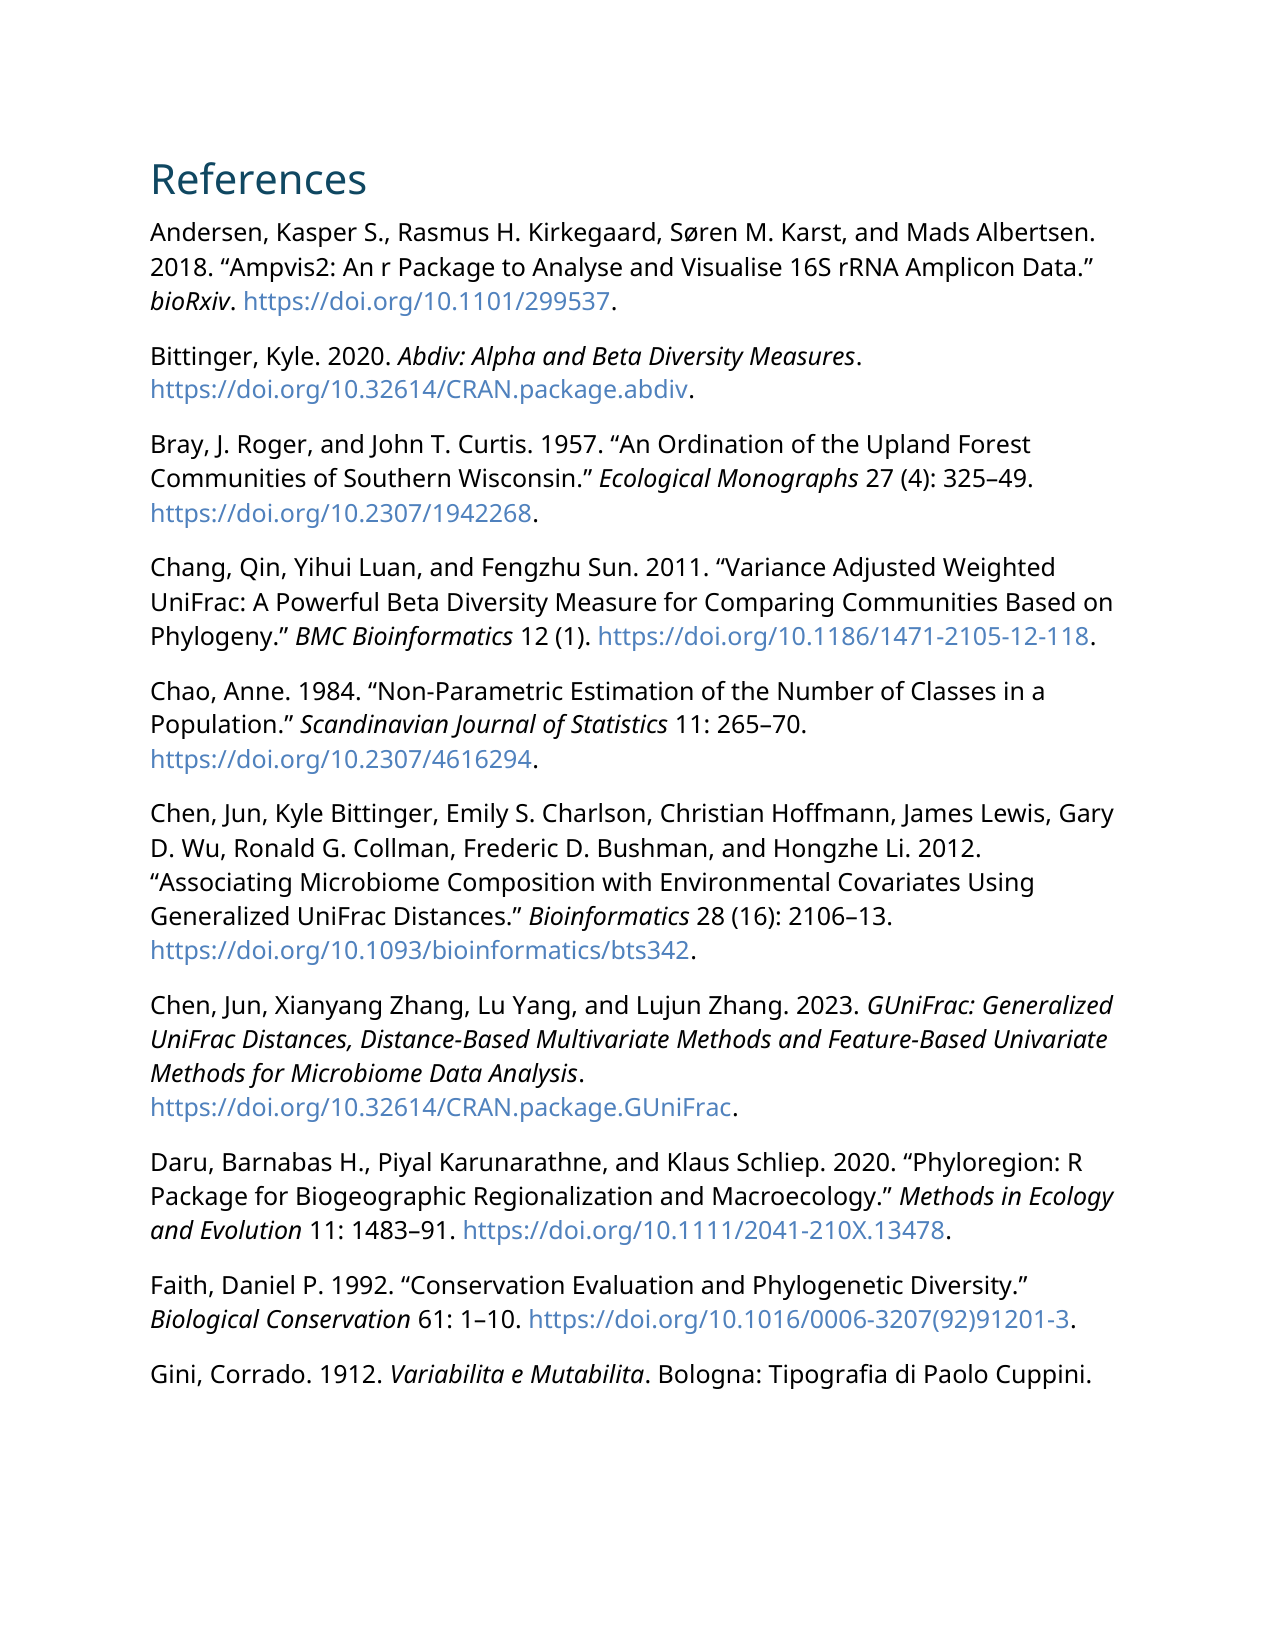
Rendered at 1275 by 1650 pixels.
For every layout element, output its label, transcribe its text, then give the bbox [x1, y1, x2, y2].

text Bray, J. Roger, and John T. Curtis. 1957. “An Ordination of the Upland Forest Communities of Southern Wisconsin.” Ecological Monographs 27 (4): 325–49. https://doi.org/10.2307/1942268. [150, 427, 1125, 529]
text Chang, Qin, Yihui Luan, and Fengzhu Sun. 2011. “Variance Adjusted Weighted UniFrac: A Powerful Beta Diversity Measure for Comparing Communities Based on Phylogeny.” BMC Bioinformatics 12 (1). https://doi.org/10.1186/1471-2105-12-118. [150, 550, 1125, 652]
text Chen, Jun, Xianyang Zhang, Lu Yang, and Lujun Zhang. 2023. GUniFrac: Generalized UniFrac Distances, Distance-Based Multivariate Methods and Feature-Based Univariate Methods for Microbiome Data Analysis. https://doi.org/10.32614/CRAN.package.GUniFrac. [150, 987, 1125, 1123]
text Faith, Daniel P. 1992. “Conservation Evaluation and Phylogenetic Diversity.” Biological Conservation 61: 1–10. https://doi.org/10.1016/0006-3207(92)91201-3. [150, 1267, 1125, 1336]
text Andersen, Kasper S., Rasmus H. Kirkegaard, Søren M. Karst, and Mads Albertsen. 2018. “Ampvis2: An r Package to Analyse and Visualise 16S rRNA Amplicon Data.” bioRxiv. https://doi.org/10.1101/299537. [150, 215, 1125, 317]
text Bittinger, Kyle. 2020. Abdiv: Alpha and Beta Diversity Measures. https://doi.org/10.32614/CRAN.package.abdiv. [150, 338, 1125, 406]
text Chao, Anne. 1984. “Non-Parametric Estimation of the Number of Classes in a Population.” Scandinavian Journal of Statistics 11: 265–70. https://doi.org/10.2307/4616294. [150, 673, 1125, 775]
text Gini, Corrado. 1912. Variabilita e Mutabilita. Bologna: Tipografia di Paolo Cuppini. [150, 1356, 1125, 1390]
text Daru, Barnabas H., Piyal Karunarathne, and Klaus Schliep. 2020. “Phyloregion: R Package for Biogeographic Regionalization and Macroecology.” Methods in Ecology and Evolution 11: 1483–91. https://doi.org/10.1111/2041-210X.13478. [150, 1144, 1125, 1247]
subtitle References [150, 150, 1125, 207]
text Chen, Jun, Kyle Bittinger, Emily S. Charlson, Christian Hoffmann, James Lewis, Gary D. Wu, Ronald G. Collman, Frederic D. Bushman, and Hongzhe Li. 2012. “Associating Microbiome Composition with Environmental Covariates Using Generalized UniFrac Distances.” Bioinformatics 28 (16): 2106–13. https://doi.org/10.1093/bioinformatics/bts342. [150, 796, 1125, 966]
